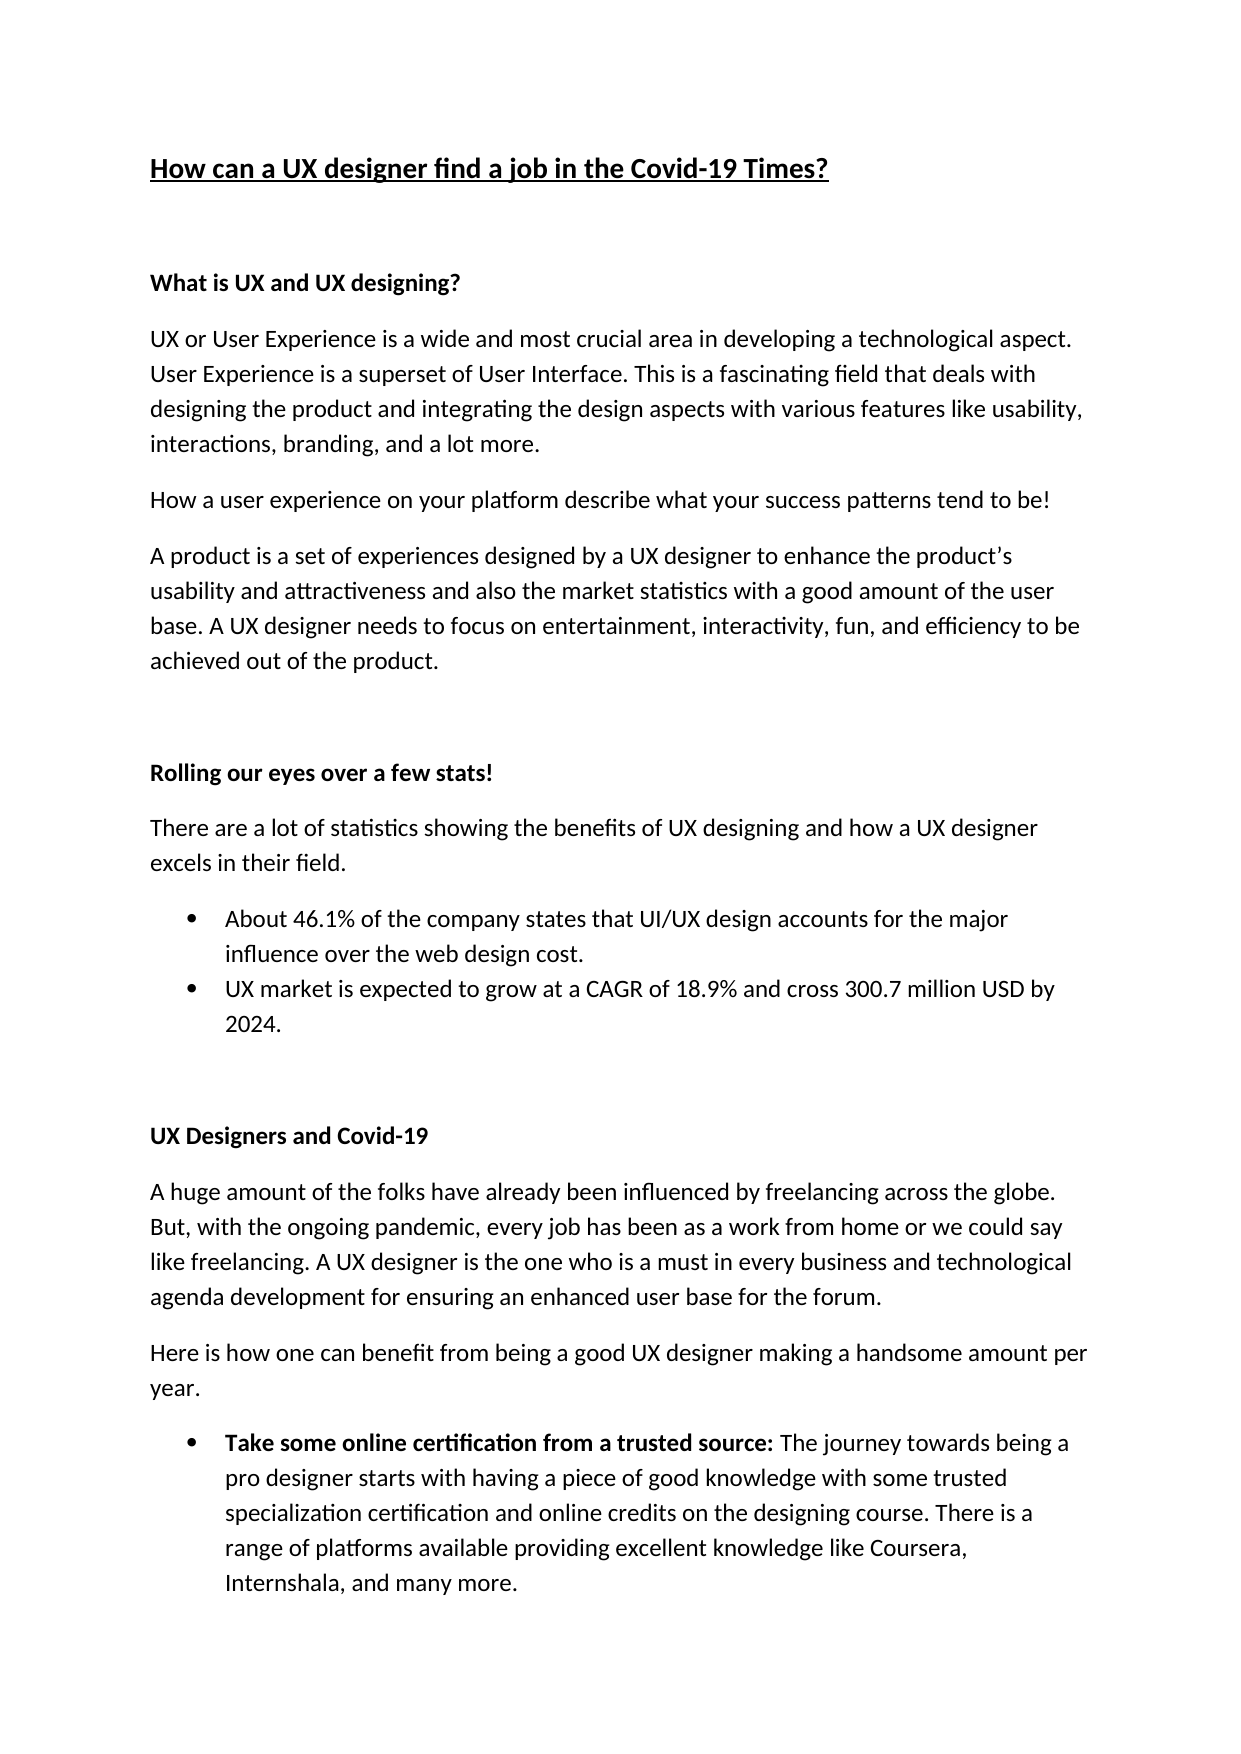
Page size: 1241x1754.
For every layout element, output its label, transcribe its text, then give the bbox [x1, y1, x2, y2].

text UX or User Experience is a wide and most crucial area in developing a technological aspect. User Experience is a superset of User Interface. This is a fascinating field that deals with designing the product and integrating the design aspects with various features like usability, interactions, branding, and a lot more. [150, 323, 1090, 459]
text A huge amount of the folks have already been influenced by freelancing across the globe. But, with the ongoing pandemic, every job has been as a work from home or we could say like freelancing. A UX designer is the one who is a must in every business and technological agenda development for ensuring an enhanced user base for the forum. [150, 1176, 1090, 1311]
list Take some online certification from a trusted source: The journey towards being a pro designer starts with having a piece of good knowledge with some trusted specialization certification and online credits on the designing course. There is a range of platforms available providing excellent knowledge like Coursera, Internshala, and many more. [187, 1428, 1090, 1598]
text There are a lot of statistics showing the benefits of UX designing and how a UX designer excels in their field. [150, 813, 1090, 878]
text How a user experience on your platform describe what your success patterns tend to be! [150, 484, 1090, 515]
text How can a UX designer find a job in the Covid-19 Times? [150, 150, 1090, 186]
list About 46.1% of the company states that UI/UX design accounts for the major influence over the web design cost. [187, 903, 1090, 969]
list UX market is expected to grow at a CAGR of 18.9% and cross 300.7 million USD by 2024. [187, 973, 1090, 1039]
text Here is how one can benefit from being a good UX designer making a handsome amount per year. [150, 1337, 1090, 1402]
text Rolling our eyes over a few stats! [150, 757, 1090, 787]
text What is UX and UX designing? [150, 268, 1090, 298]
text UX Designers and Covid-19 [150, 1120, 1090, 1151]
text A product is a set of experiences designed by a UX designer to enhance the product’s usability and attractiveness and also the market statistics with a good amount of the user base. A UX designer needs to focus on entertainment, interactivity, fun, and efficiency to be achieved out of the product. [150, 540, 1090, 676]
